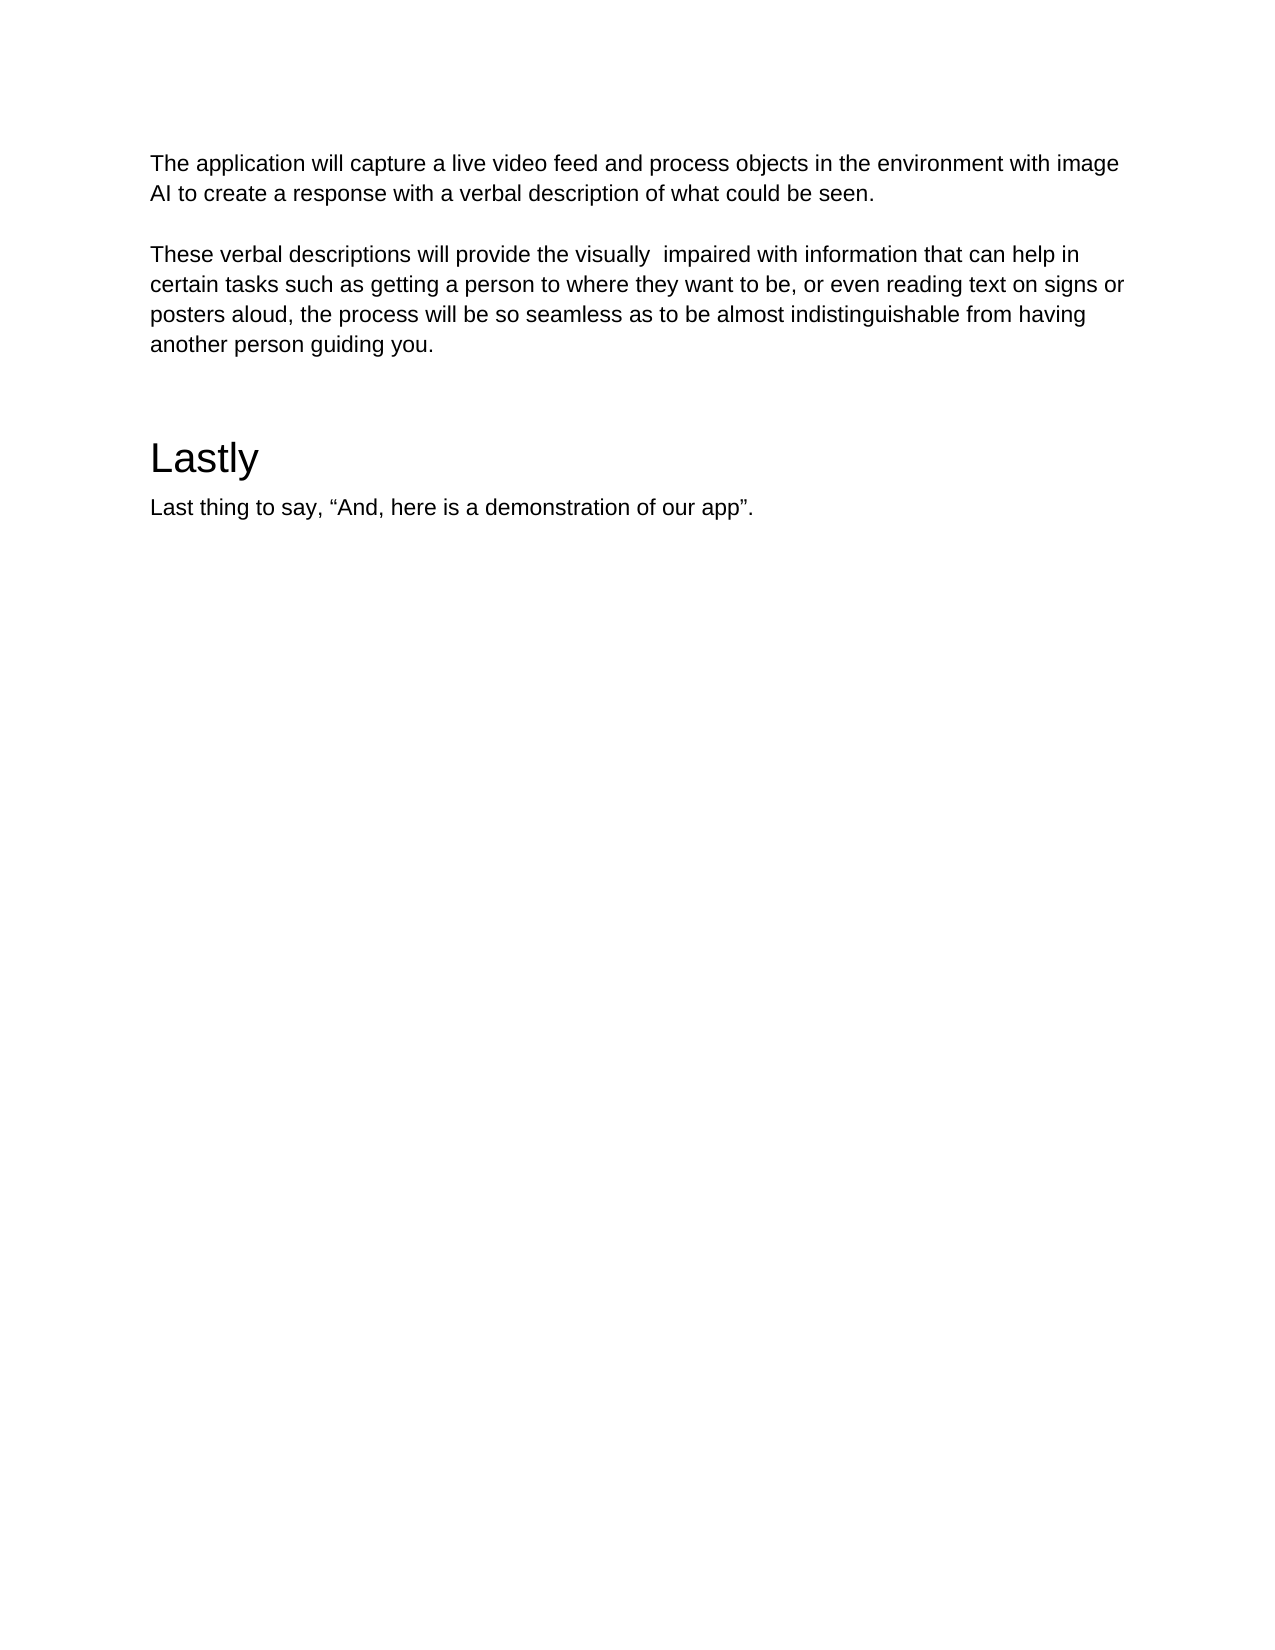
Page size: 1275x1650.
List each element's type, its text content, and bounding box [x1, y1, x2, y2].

subtitle Lastly [150, 433, 1125, 481]
text Last thing to say, “And, here is a demonstration of our app”. [150, 494, 1125, 520]
text These verbal descriptions will provide the visually impaired with information that can help in certain tasks such as getting a person to where they want to be, or even reading text on signs or posters aloud, the process will be so seamless as to be almost indistinguishable from having another person guiding you. [150, 241, 1125, 358]
text The application will capture a live video feed and process objects in the environment with image AI to create a response with a verbal description of what could be seen. [150, 150, 1125, 207]
